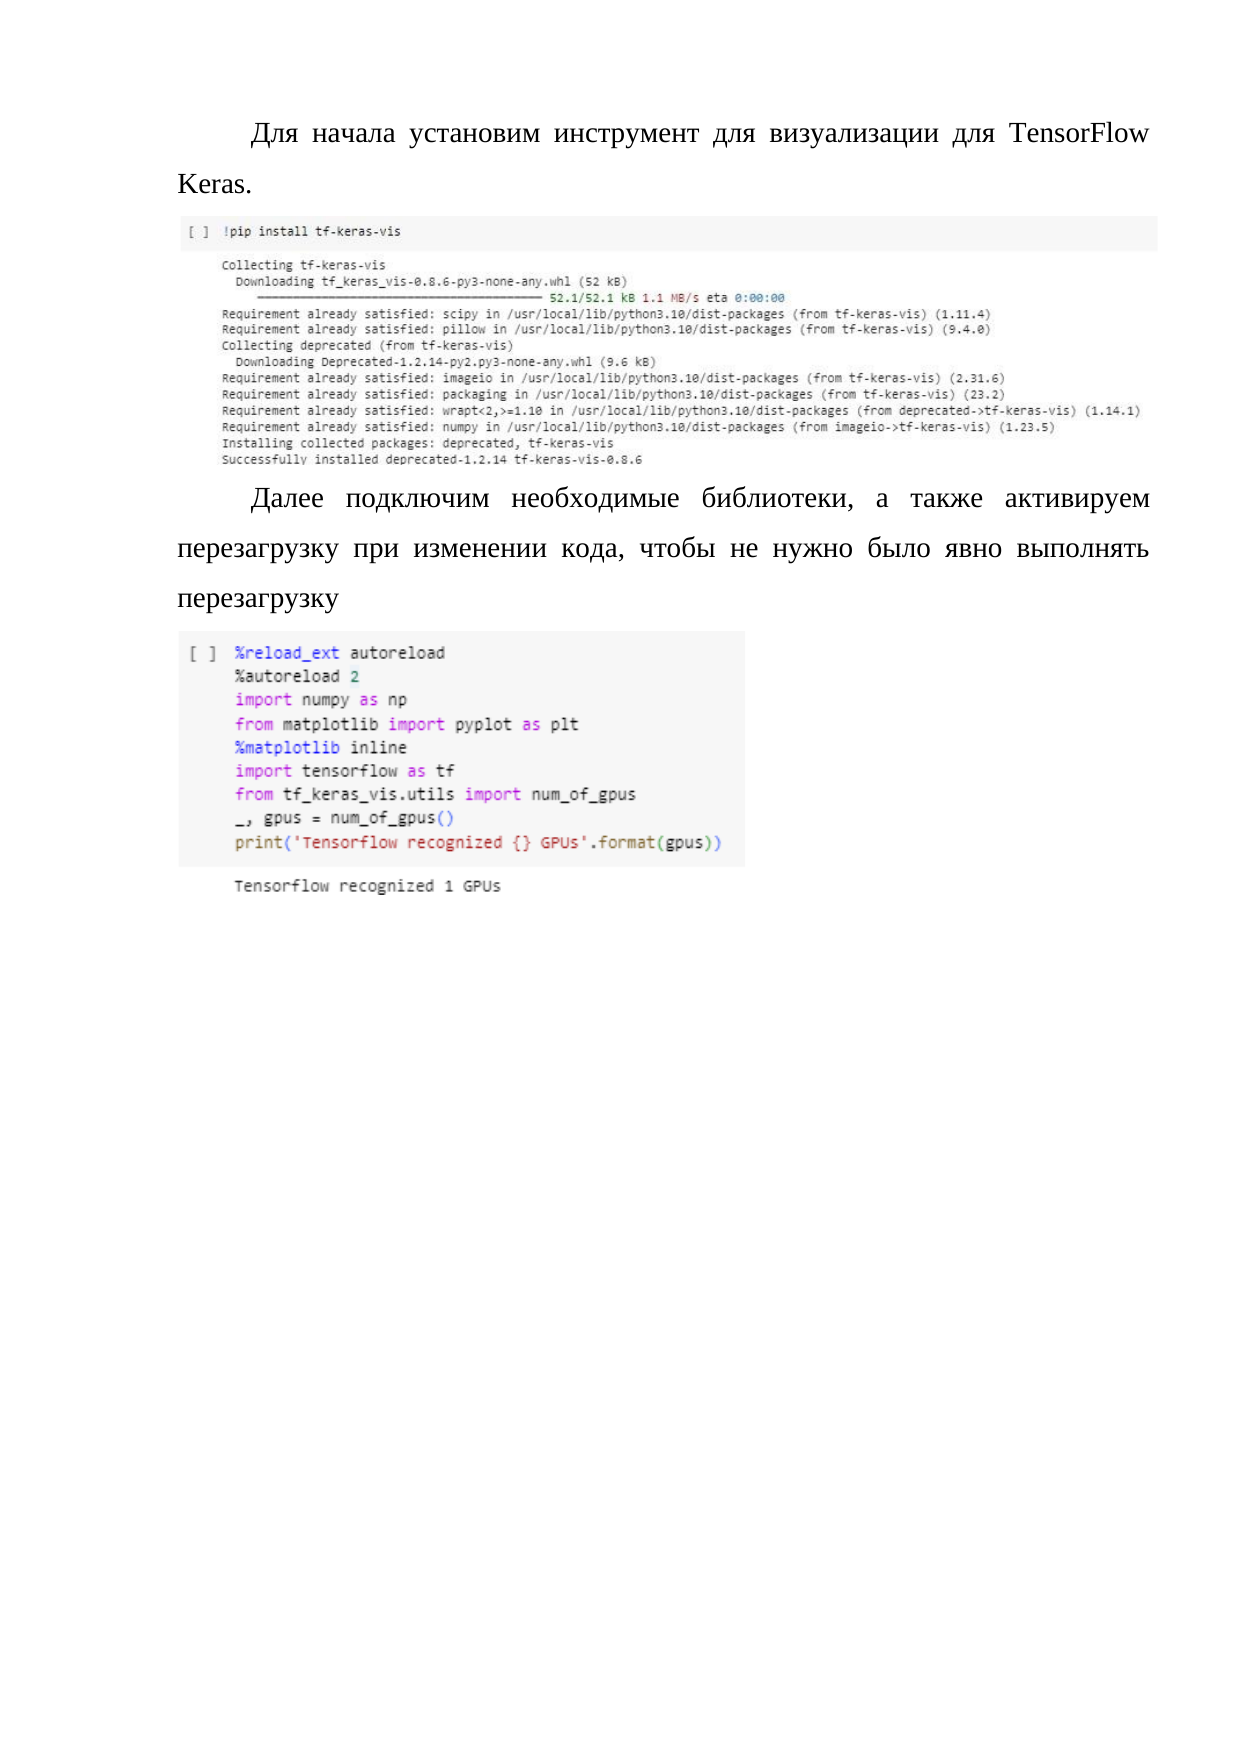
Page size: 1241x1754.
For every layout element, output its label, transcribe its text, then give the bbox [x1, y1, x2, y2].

picture [180, 216, 1158, 465]
text Далее подключим необходимые библиотеки, а также активируем перезагрузку при изменении кода, чтобы не нужно было явно выполнять перезагрузку [177, 480, 1151, 614]
text Для начала установим инструмент для визуализации для TensorFlow Keras. [177, 115, 1151, 199]
picture [178, 631, 746, 895]
